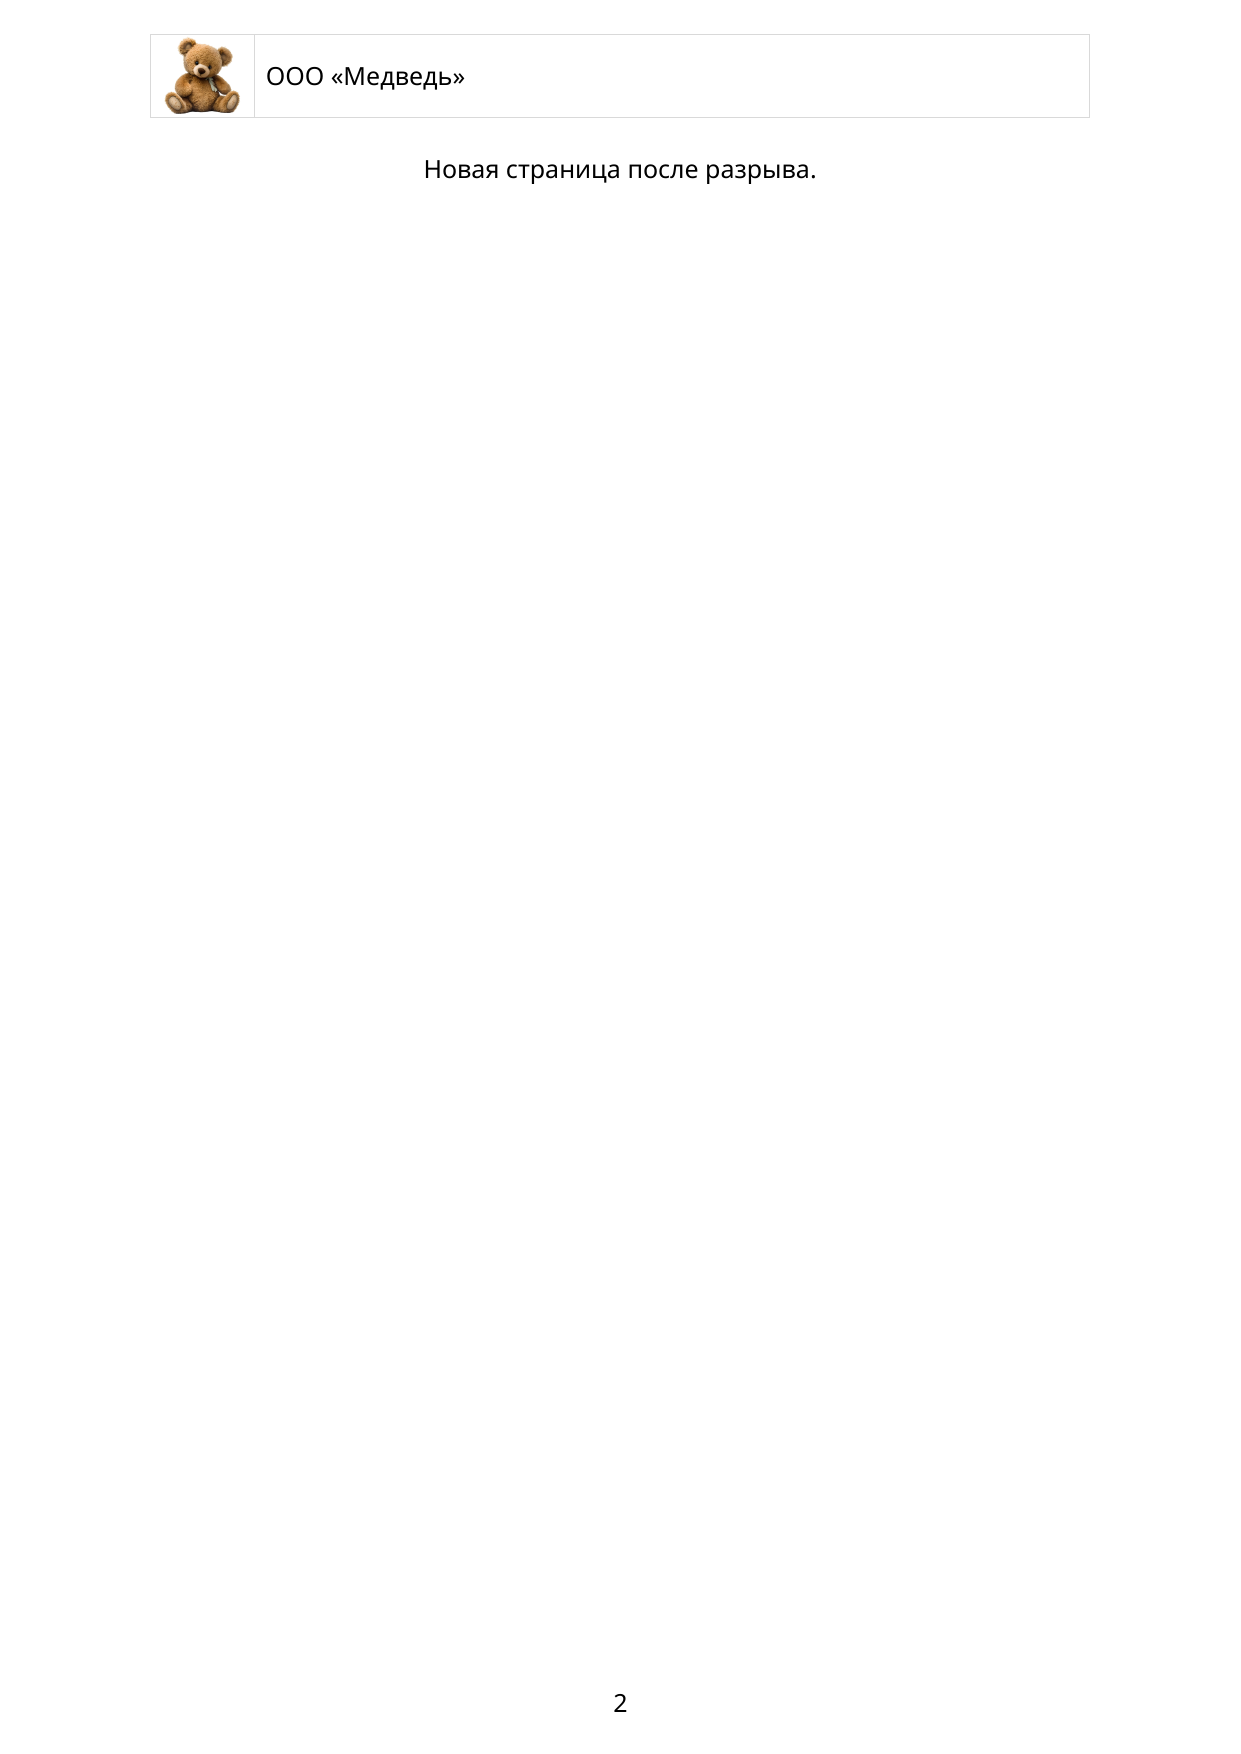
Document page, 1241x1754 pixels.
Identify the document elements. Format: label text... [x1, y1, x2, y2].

text Новая страница после разрыва. [150, 152, 1090, 186]
picture [161, 35, 243, 117]
